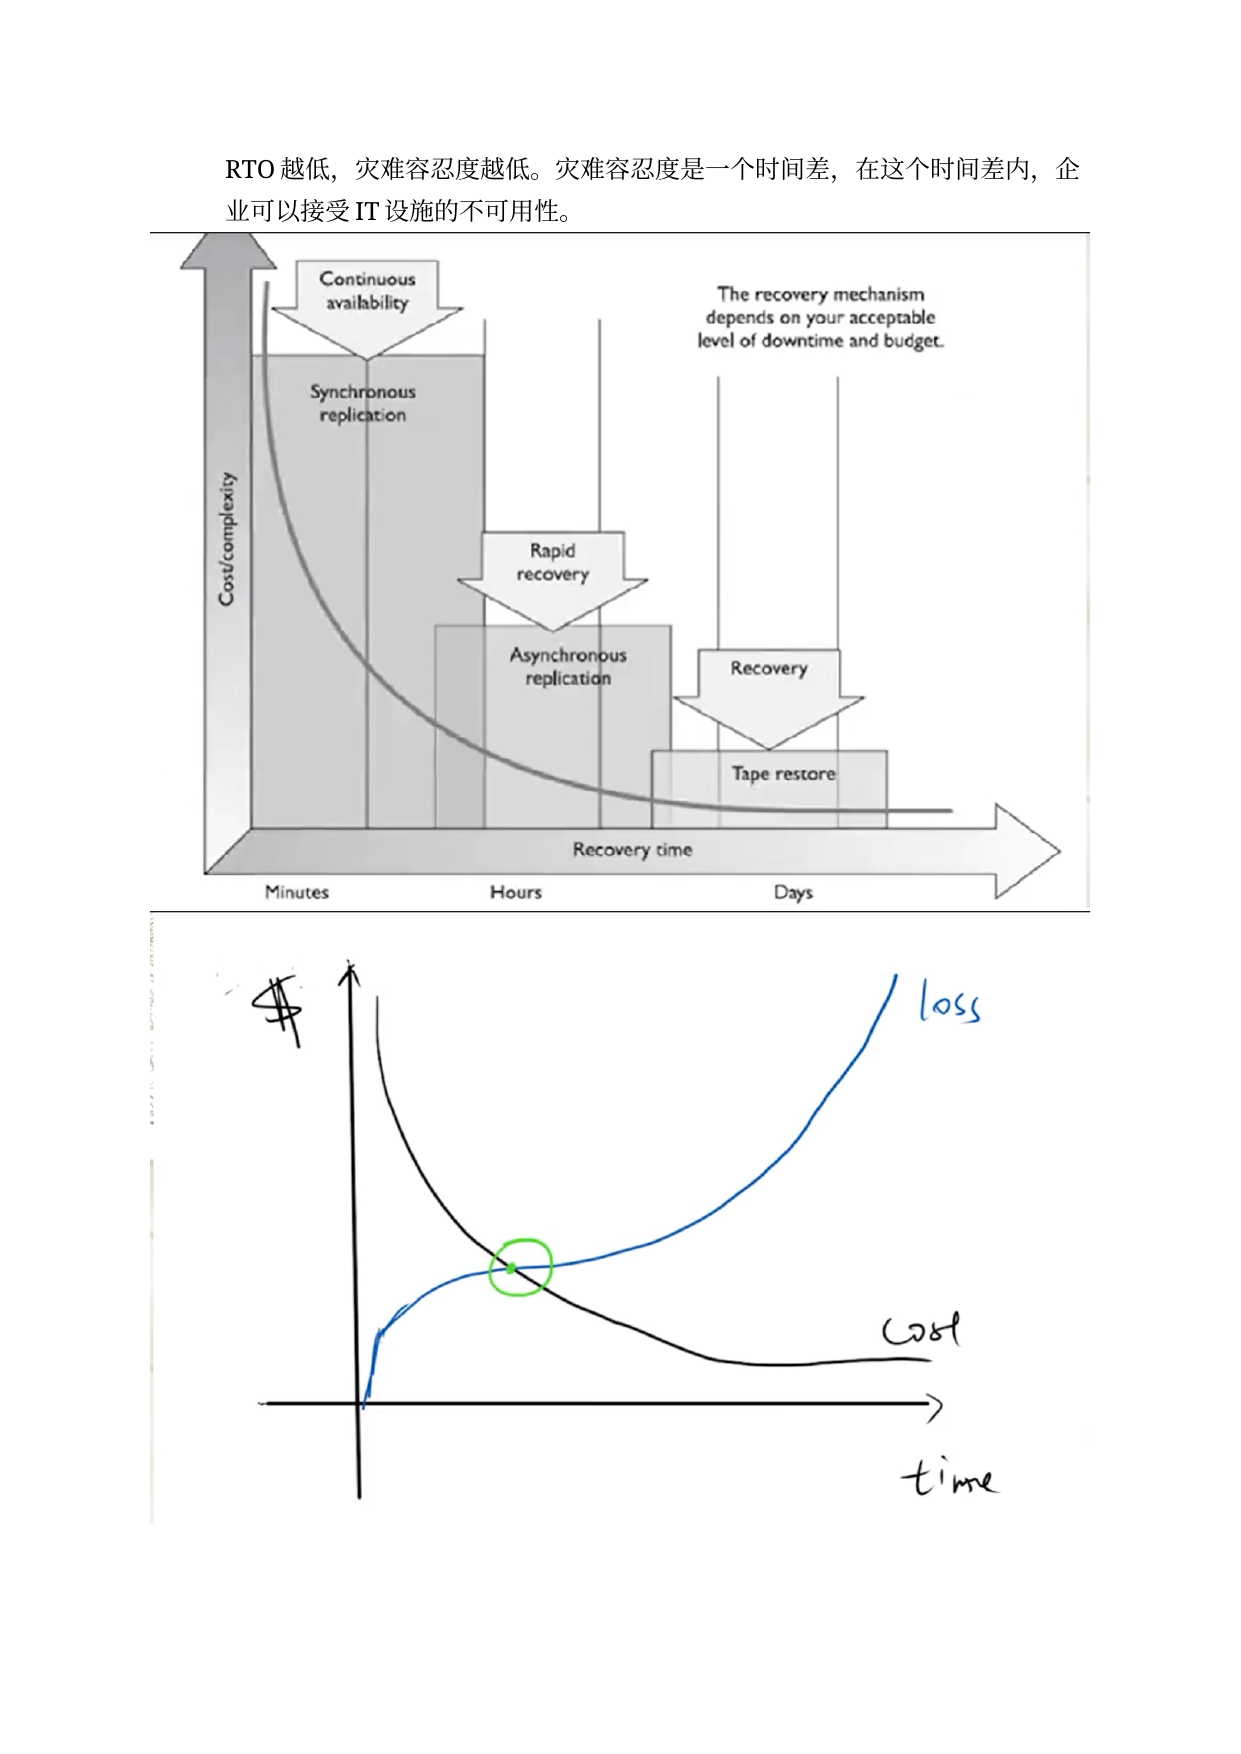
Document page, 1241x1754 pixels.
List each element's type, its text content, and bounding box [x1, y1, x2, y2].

text RTO越低，灾难容忍度越低。灾难容忍度是一个时间差，在这个时间差内，企业可以接受IT设施的不可用性。 [225, 150, 1090, 227]
picture [150, 911, 1091, 1524]
picture [150, 232, 1091, 908]
